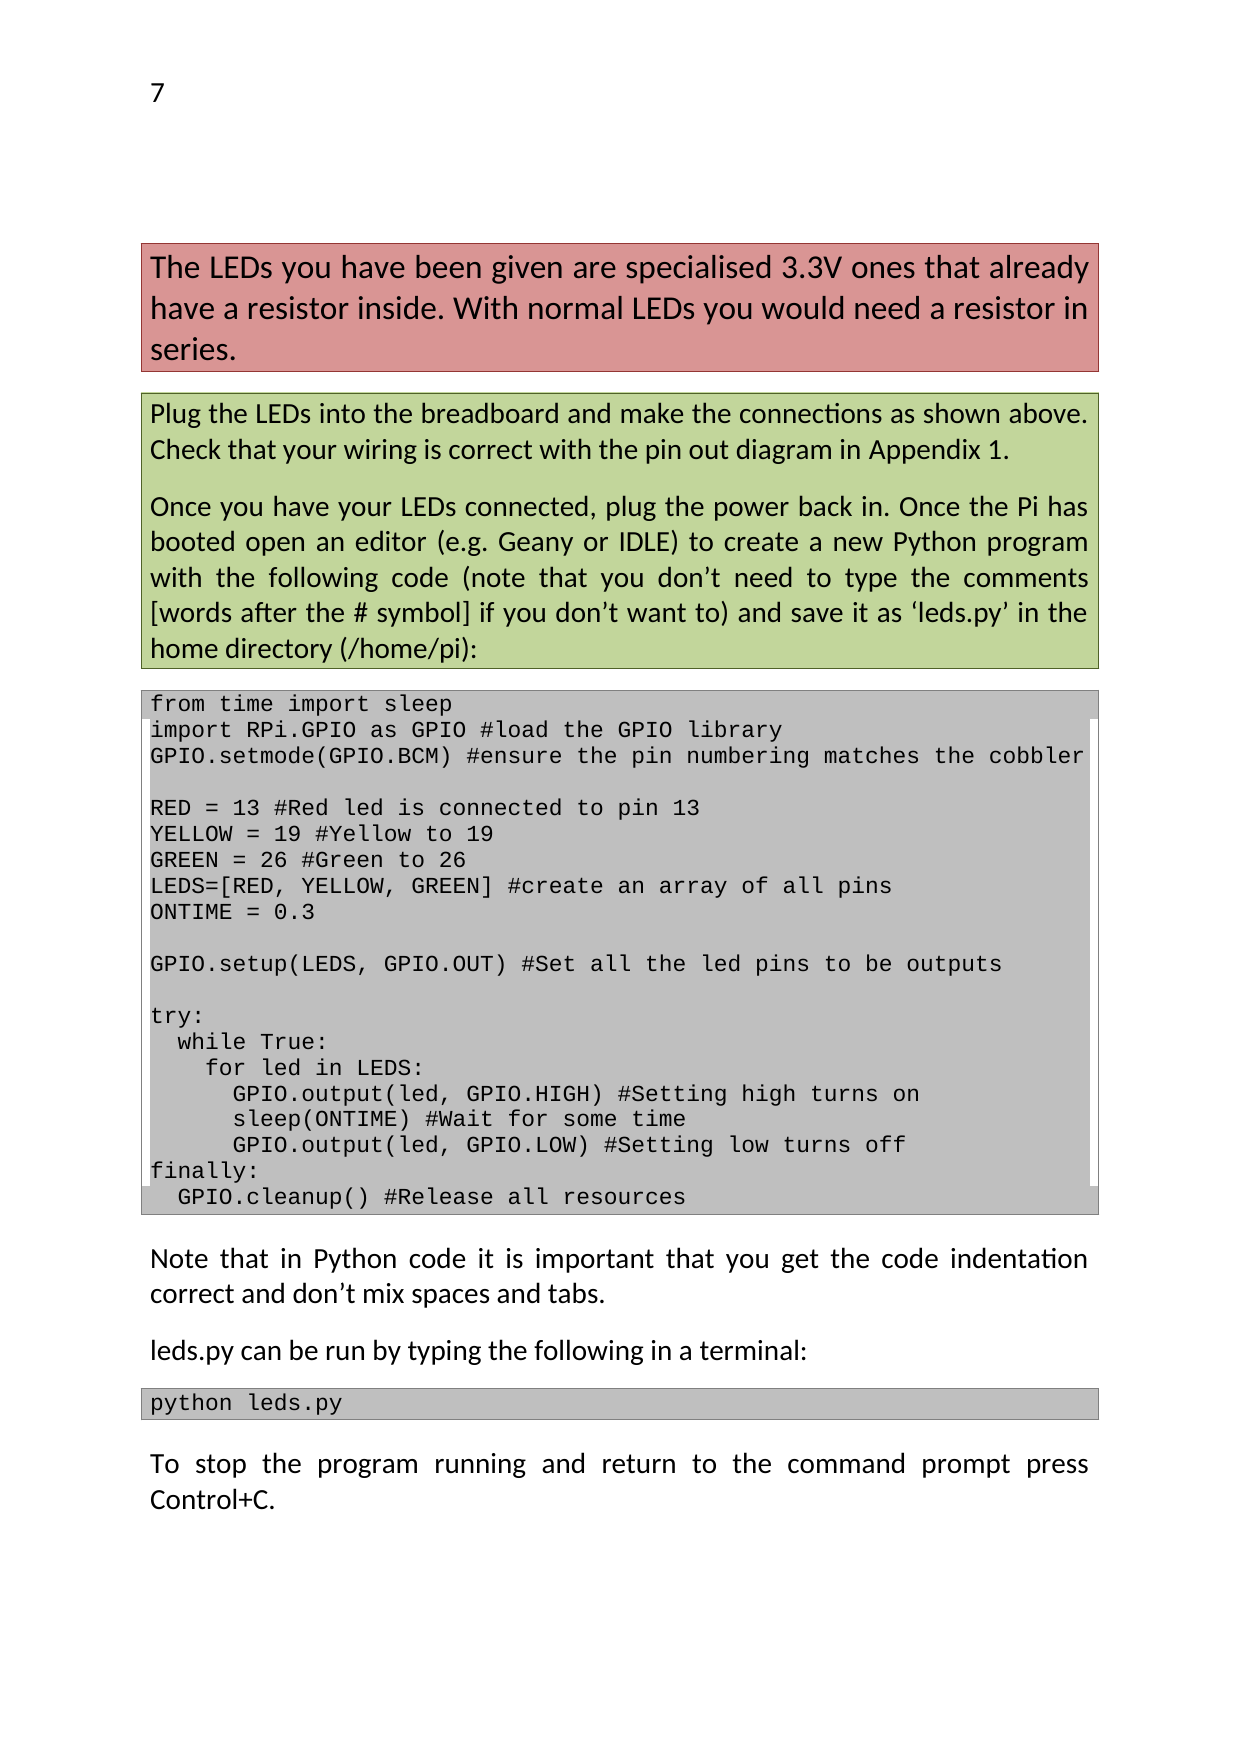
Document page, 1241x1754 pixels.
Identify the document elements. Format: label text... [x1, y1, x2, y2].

text Plug the LEDs into the breadboard and make the connections as shown above. Check that your wiring is correct with the pin out diagram in Appendix 1. [142, 394, 1098, 467]
text python leds.py [142, 1389, 1098, 1419]
text GPIO.setmode(GPIO.BCM) #ensure the pin numbering matches the cobbler [150, 745, 1090, 771]
text RED = 13 #Red led is connected to pin 13 [150, 797, 1090, 822]
text import RPi.GPIO as GPIO #load the GPIO library [150, 719, 1090, 745]
text GPIO.output(led, GPIO.LOW) #Setting low turns off [150, 1134, 1090, 1160]
text Note that in Python code it is important that you get the code indentation correct and don’t mix spaces and tabs. [150, 1240, 1090, 1311]
text for led in LEDS: [150, 1056, 1090, 1082]
text GPIO.cleanup() #Release all resources [142, 1182, 1098, 1214]
text GPIO.output(led, GPIO.HIGH) #Setting high turns on [150, 1082, 1090, 1108]
text To stop the program running and return to the command prompt press Control+C. [150, 1445, 1090, 1517]
text try: [150, 1004, 1090, 1030]
text from time import sleep [142, 691, 1098, 719]
text ONTIME = 0.3 [150, 900, 1090, 926]
text while True: [150, 1030, 1090, 1056]
text leds.py can be run by typing the following in a terminal: [150, 1332, 1090, 1367]
text The LEDs you have been given are specialised 3.3V ones that already have a resistor inside. With normal LEDs you would need a resistor in series. [142, 244, 1098, 371]
text LEDS=[RED, YELLOW, GREEN] #create an array of all pins [150, 874, 1090, 900]
text sleep(ONTIME) #Wait for some time [150, 1108, 1090, 1134]
text Once you have your LEDs connected, plug the power back in. Once the Pi has booted open an editor (e.g. Geany or IDLE) to create a new Python program with the following code (note that you don’t need to type the comments [words after the # symbol] if you don’t want to) and save it as ‘leds.py’ in the home directory (/home/pi): [142, 484, 1098, 668]
text finally: [150, 1160, 1090, 1182]
text GREEN = 26 #Green to 26 [150, 848, 1090, 874]
text GPIO.setup(LEDS, GPIO.OUT) #Set all the led pins to be outputs [150, 952, 1090, 978]
text YELLOW = 19 #Yellow to 19 [150, 822, 1090, 848]
